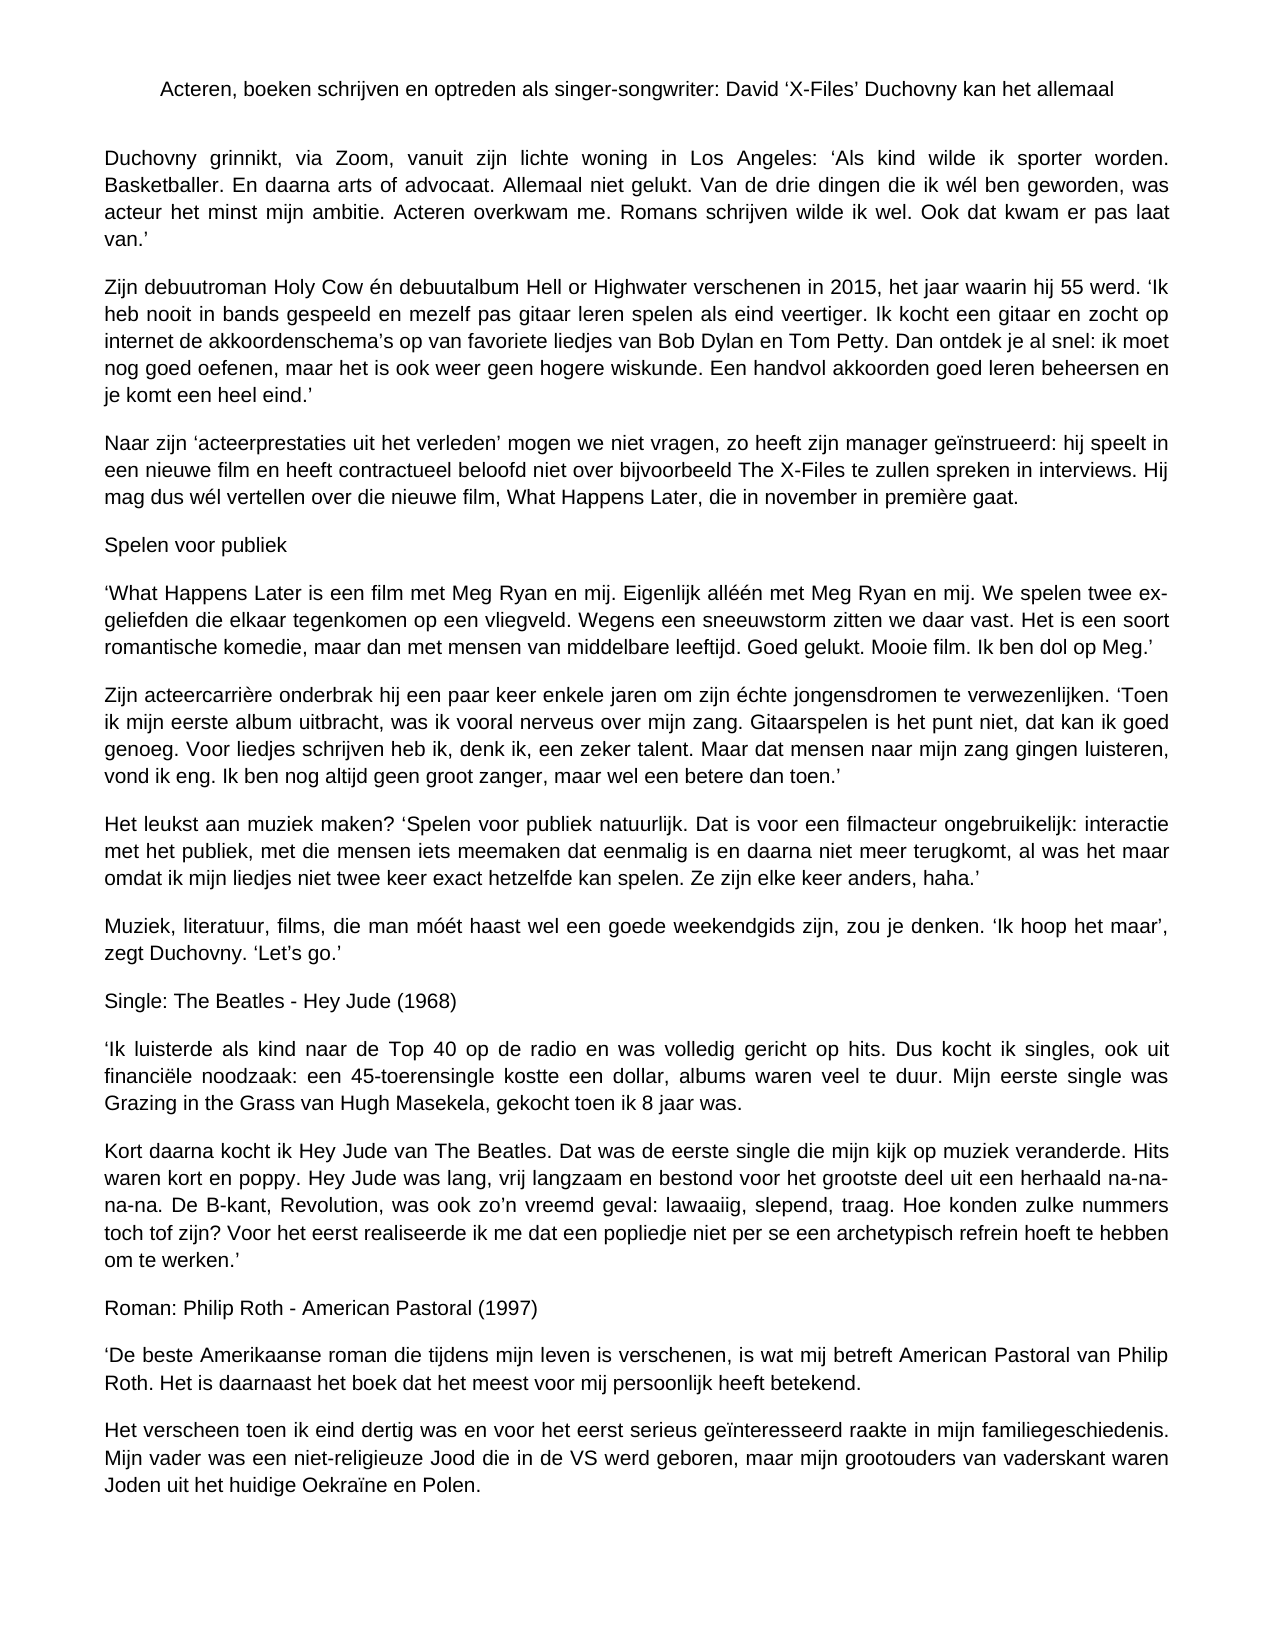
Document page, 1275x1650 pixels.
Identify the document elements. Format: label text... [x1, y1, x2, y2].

text Duchovny grinnikt, via Zoom, vanuit zijn lichte woning in Los Angeles: ‘Als kind wilde ik sporter worden. Basketballer. En daarna arts of advocaat. Allemaal niet gelukt. Van de drie dingen die ik wél ben geworden, was acteur het minst mijn ambitie. Acteren overkwam me. Romans schrijven wilde ik wel. Ook dat kwam er pas laat van.’ [104, 142, 1171, 251]
text Single: The Beatles - Hey Jude (1968) [104, 986, 1171, 1013]
text Zijn debuutroman Holy Cow én debuutalbum Hell or Highwater verschenen in 2015, het jaar waarin hij 55 werd. ‘Ik heb nooit in bands gespeeld en mezelf pas gitaar leren spelen als eind veertiger. Ik kocht een gitaar en zocht op internet de akkoordenschema’s op van favoriete liedjes van Bob Dylan en Tom Petty. Dan ontdek je al snel: ik moet nog goed oefenen, maar het is ook weer geen hogere wiskunde. Een handvol akkoorden goed leren beheersen en je komt een heel eind.’ [104, 271, 1171, 407]
text Zijn acteercarrière onderbrak hij een paar keer enkele jaren om zijn échte jongensdromen te verwezenlijken. ‘Toen ik mijn eerste album uitbracht, was ik vooral nerveus over mijn zang. Gitaarspelen is het punt niet, dat kan ik goed genoeg. Voor liedjes schrijven heb ik, denk ik, een zeker talent. Maar dat mensen naar mijn zang gingen luisteren, vond ik eng. Ik ben nog altijd geen groot zanger, maar wel een betere dan toen.’ [104, 680, 1171, 788]
text Muziek, literatuur, films, die man móét haast wel een goede weekendgids zijn, zou je denken. ‘Ik hoop het maar’, zegt Duchovny. ‘Let’s go.’ [104, 911, 1171, 965]
text Het verscheen toen ik eind dertig was en voor het eerst serieus geïnteresseerd raakte in mijn familiegeschiedenis. Mijn vader was een niet-religieuze Jood die in de VS werd geboren, maar mijn grootouders van vaderskant waren Joden uit het huidige Oekraïne en Polen. [104, 1415, 1171, 1496]
text ‘De beste Amerikaanse roman die tijdens mijn leven is verschenen, is wat mij betreft American Pastoral van Philip Roth. Het is daarnaast het boek dat het meest voor mij persoonlijk heeft betekend. [104, 1340, 1171, 1394]
text Naar zijn ‘acteerprestaties uit het verleden’ mogen we niet vragen, zo heeft zijn manager geïnstrueerd: hij speelt in een nieuwe film en heeft contractueel beloofd niet over bijvoorbeeld The X-Files te zullen spreken in interviews. Hij mag dus wél vertellen over die nieuwe film, What Happens Later, die in november in première gaat. [104, 428, 1171, 509]
text ‘Ik luisterde als kind naar de Top 40 op de radio en was volledig gericht op hits. Dus kocht ik singles, ook uit financiële noodzaak: een 45-toerensingle kostte een dollar, albums waren veel te duur. Mijn eerste single was Grazing in the Grass van Hugh Masekela, gekocht toen ik 8 jaar was. [104, 1034, 1171, 1115]
text Kort daarna kocht ik Hey Jude van The Beatles. Dat was de eerste single die mijn kijk op muziek veranderde. Hits waren kort en poppy. Hey Jude was lang, vrij langzaam en bestond voor het grootste deel uit een herhaald na-na-na-na. De B-kant, Revolution, was ook zo’n vreemd geval: lawaaiig, slepend, traag. Hoe konden zulke nummers toch tof zijn? Voor het eerst realiseerde ik me dat een popliedje niet per se een archetypisch refrein hoeft te hebben om te werken.’ [104, 1136, 1171, 1271]
text Roman: Philip Roth - American Pastoral (1997) [104, 1292, 1171, 1319]
text Spelen voor publiek [104, 530, 1171, 557]
text Het leukst aan muziek maken? ‘Spelen voor publiek natuurlijk. Dat is voor een filmacteur ongebruikelijk: interactie met het publiek, met die mensen iets meemaken dat eenmalig is en daarna niet meer terugkomt, al was het maar omdat ik mijn liedjes niet twee keer exact hetzelfde kan spelen. Ze zijn elke keer anders, haha.’ [104, 809, 1171, 890]
text ‘What Happens Later is een film met Meg Ryan en mij. Eigenlijk alléén met Meg Ryan en mij. We spelen twee ex-geliefden die elkaar tegenkomen op een vliegveld. Wegens een sneeuwstorm zitten we daar vast. Het is een soort romantische komedie, maar dan met mensen van middelbare leeftijd. Goed gelukt. Mooie film. Ik ben dol op Meg.’ [104, 578, 1171, 659]
